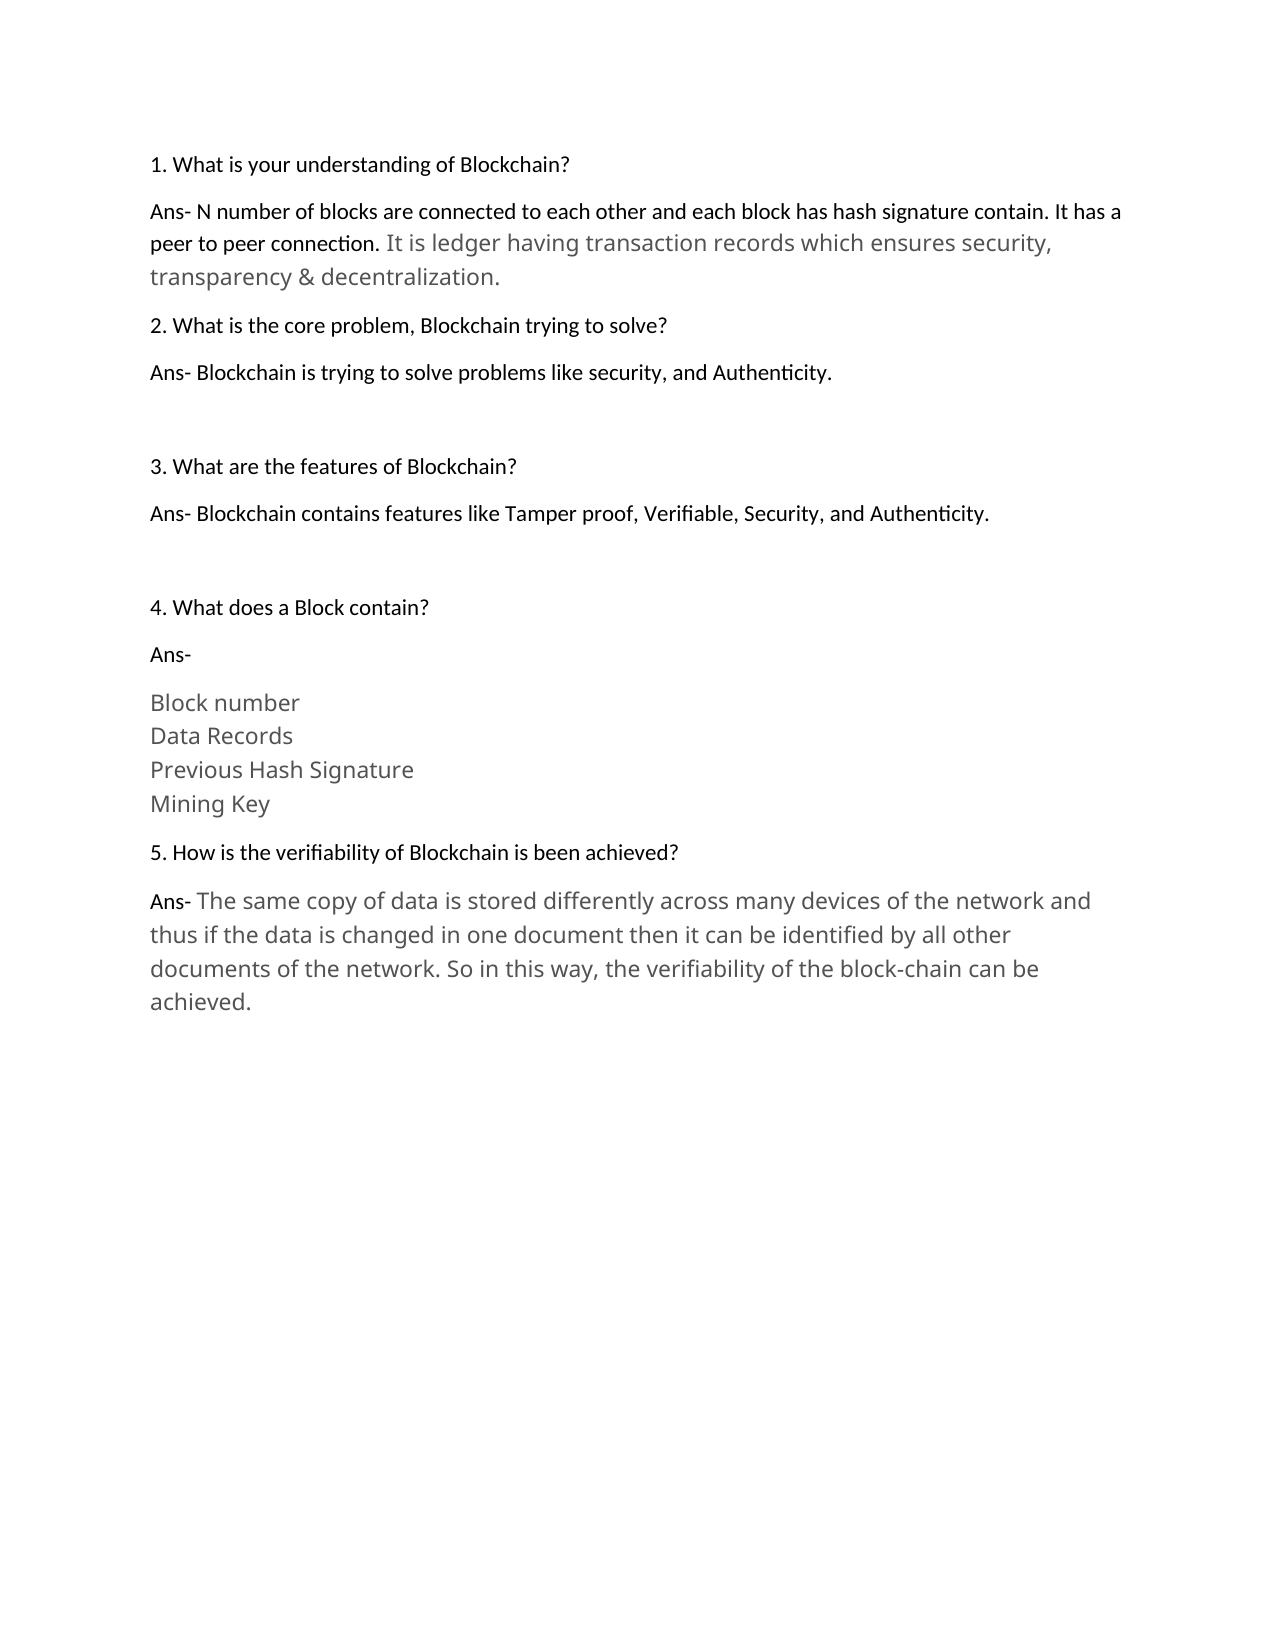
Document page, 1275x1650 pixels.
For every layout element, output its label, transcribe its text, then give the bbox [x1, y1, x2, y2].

text Ans- N number of blocks are connected to each other and each block has hash signature contain. It has a peer to peer connection. It is ledger having transaction records which ensures security, transparency & decentralization. [150, 197, 1125, 292]
text 5. How is the verifiability of Blockchain is been achieved? [150, 838, 1125, 866]
text Block number Data Records Previous Hash Signature Mining Key [150, 687, 1125, 819]
text 4. What does a Block contain? [150, 593, 1125, 621]
text Ans- Blockchain contains features like Tamper proof, Verifiable, Security, and Authenticity. [150, 499, 1125, 527]
text 3. What are the features of Blockchain? [150, 452, 1125, 480]
text Ans- The same copy of data is stored differently across many devices of the network and thus if the data is changed in one document then it can be identified by all other documents of the network. So in this way, the verifiability of the block-chain can be achieved. [150, 885, 1125, 1018]
text Ans- Blockchain is trying to solve problems like security, and Authenticity. [150, 358, 1125, 386]
text 2. What is the core problem, Blockchain trying to solve? [150, 312, 1125, 339]
text Ans- [150, 640, 1125, 668]
text 1. What is your understanding of Blockchain? [150, 150, 1125, 178]
